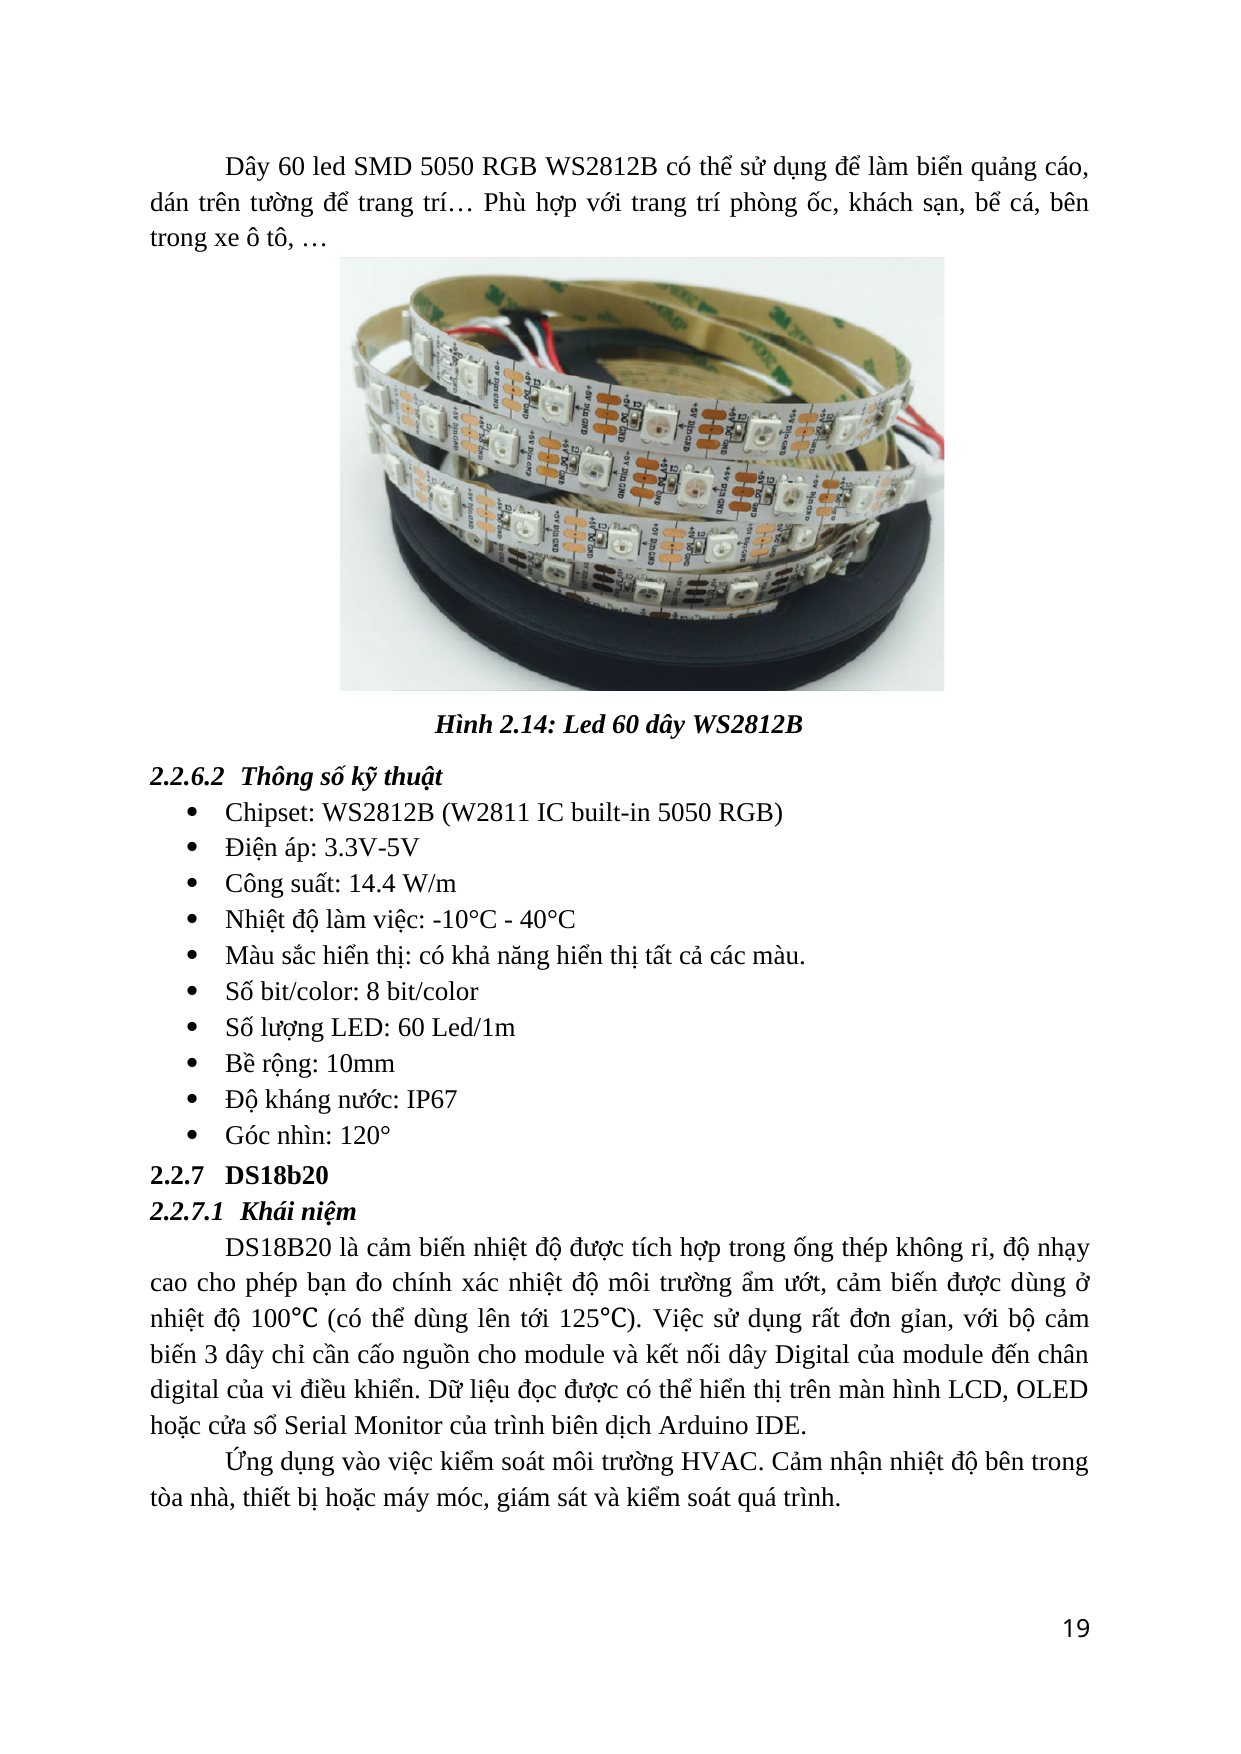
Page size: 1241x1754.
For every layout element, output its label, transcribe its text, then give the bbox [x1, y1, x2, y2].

list Nhiệt độ làm việc: -10°C - 40°C [187, 1226, 1090, 1257]
picture [340, 580, 945, 1014]
list Điện áp: 3.3V-5V [187, 1154, 1090, 1186]
list Màu sắc hiển thị: có khả năng hiển thị tất cả các màu. [187, 1262, 1090, 1293]
list Số bit/color: 8 bit/color [187, 1298, 1090, 1329]
subtitle Khái niệm [150, 258, 1090, 289]
table_cell ON/OFF [283, 151, 504, 213]
text Hình 2.14: Led 60 dây WS2812B [150, 1031, 1090, 1062]
text Dây 60 led SMD 5050 RGB WS2812B có thể sử dụng để làm biển quảng cáo, dán trên tường để trang trí… Phù hợp với trang trí phòng ốc, khách sạn, bể cá, bên trong xe ô tô, … [150, 473, 1090, 575]
subtitle Thông số kỹ thuật [150, 1083, 1090, 1114]
list Bề rộng: 10mm [187, 1370, 1090, 1401]
list Chipset: WS2812B (W2811 IC built-in 5050 RGB) [187, 1118, 1090, 1150]
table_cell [505, 151, 1089, 213]
list Số lượng LED: 60 Led/1m [187, 1334, 1090, 1365]
list Độ kháng nước: IP67 [187, 1406, 1090, 1437]
text WS2812B sử dụng chip WS2812B nên có thể dễ dàng lập trình để điều khiển màu sắc và độ sáng cho từng bóng led, tương thích với nhiều vi điều khiển. Với lớp phủ Silicon bên ngoài có thể chống nước hoàn toàn, đảm bảo an toàn khi sử dụng trong môi trường ẩm ướt. Mặt sau dây Led có lớp keo giúp dễ dàng cố định lên bất kì nơi nào. [150, 294, 1090, 468]
subtitle WS2812B [150, 218, 1090, 250]
table_cell 5 [151, 151, 282, 213]
list Công suất: 14.4 W/m [187, 1190, 1090, 1222]
list Góc nhìn: 120° [187, 1442, 1090, 1473]
